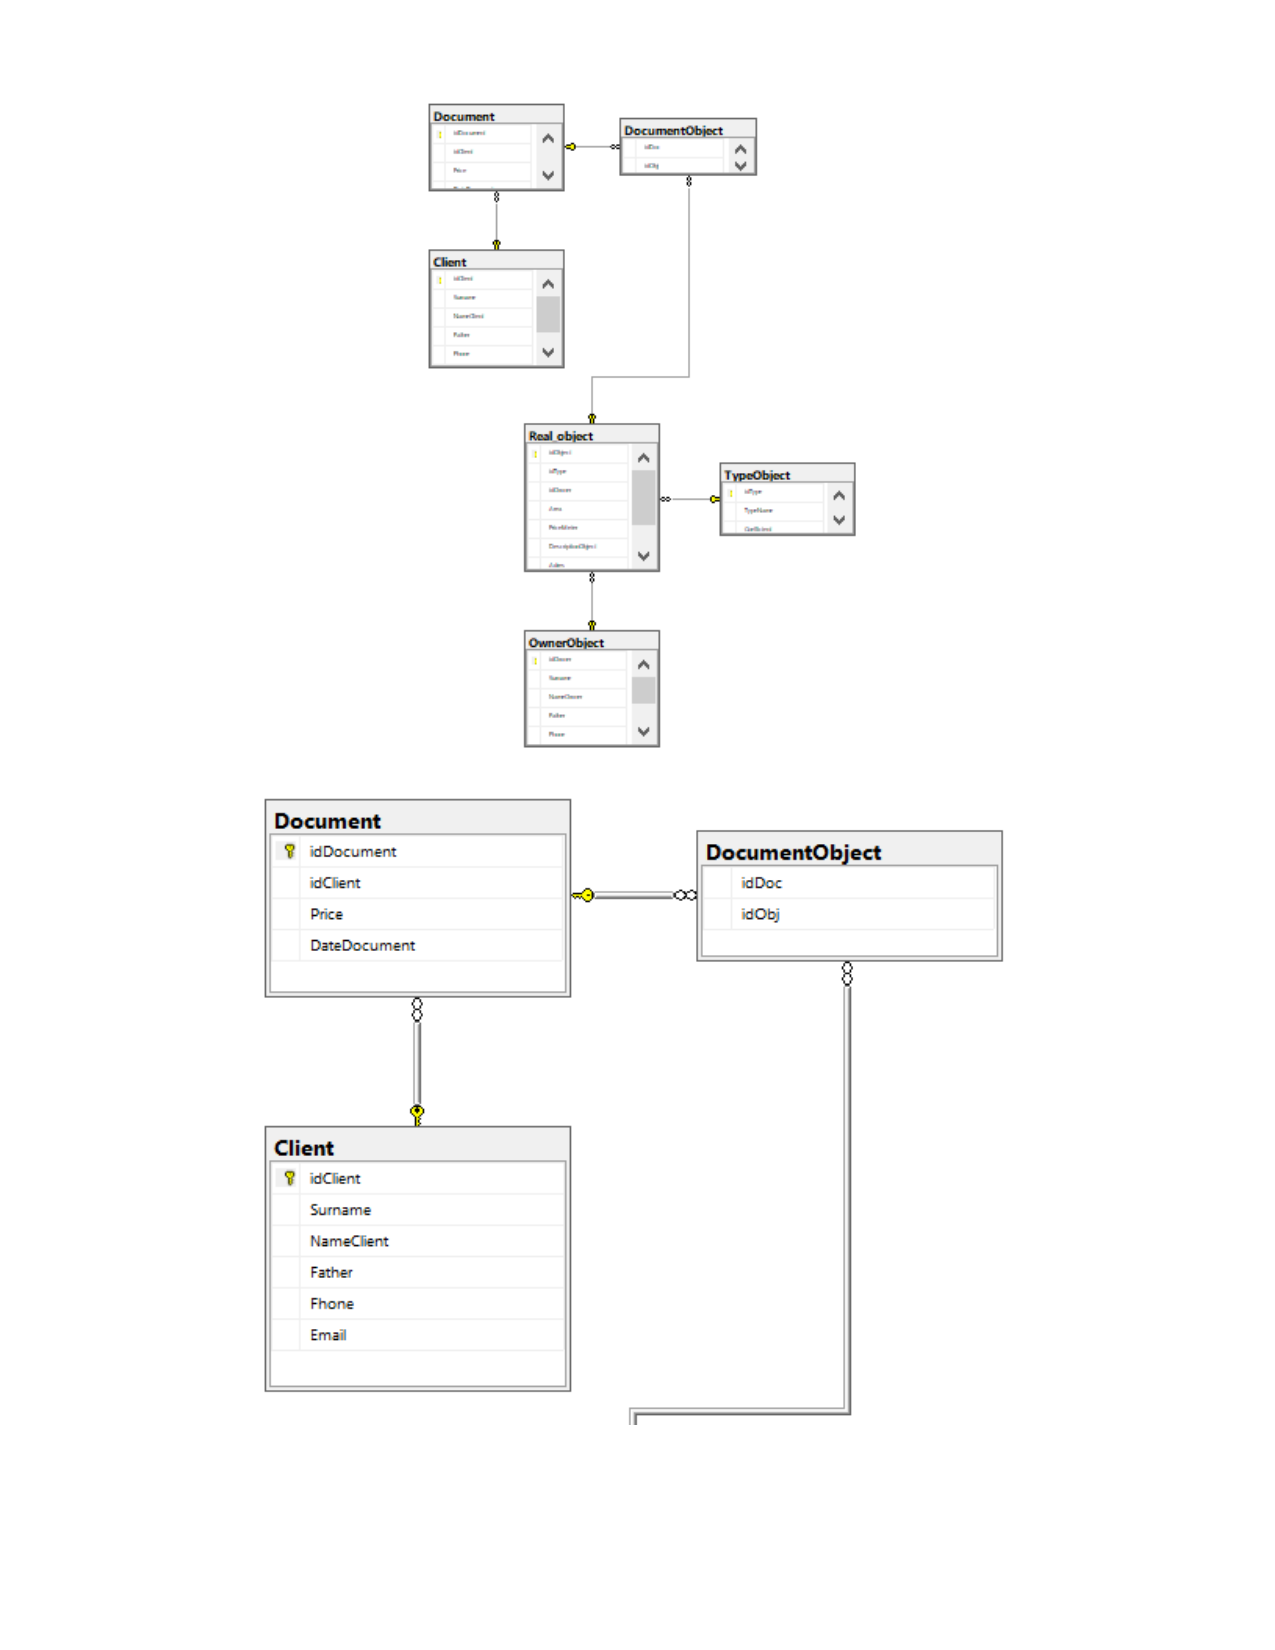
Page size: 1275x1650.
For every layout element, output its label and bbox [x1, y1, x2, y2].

picture [218, 782, 1047, 1425]
picture [396, 93, 870, 765]
